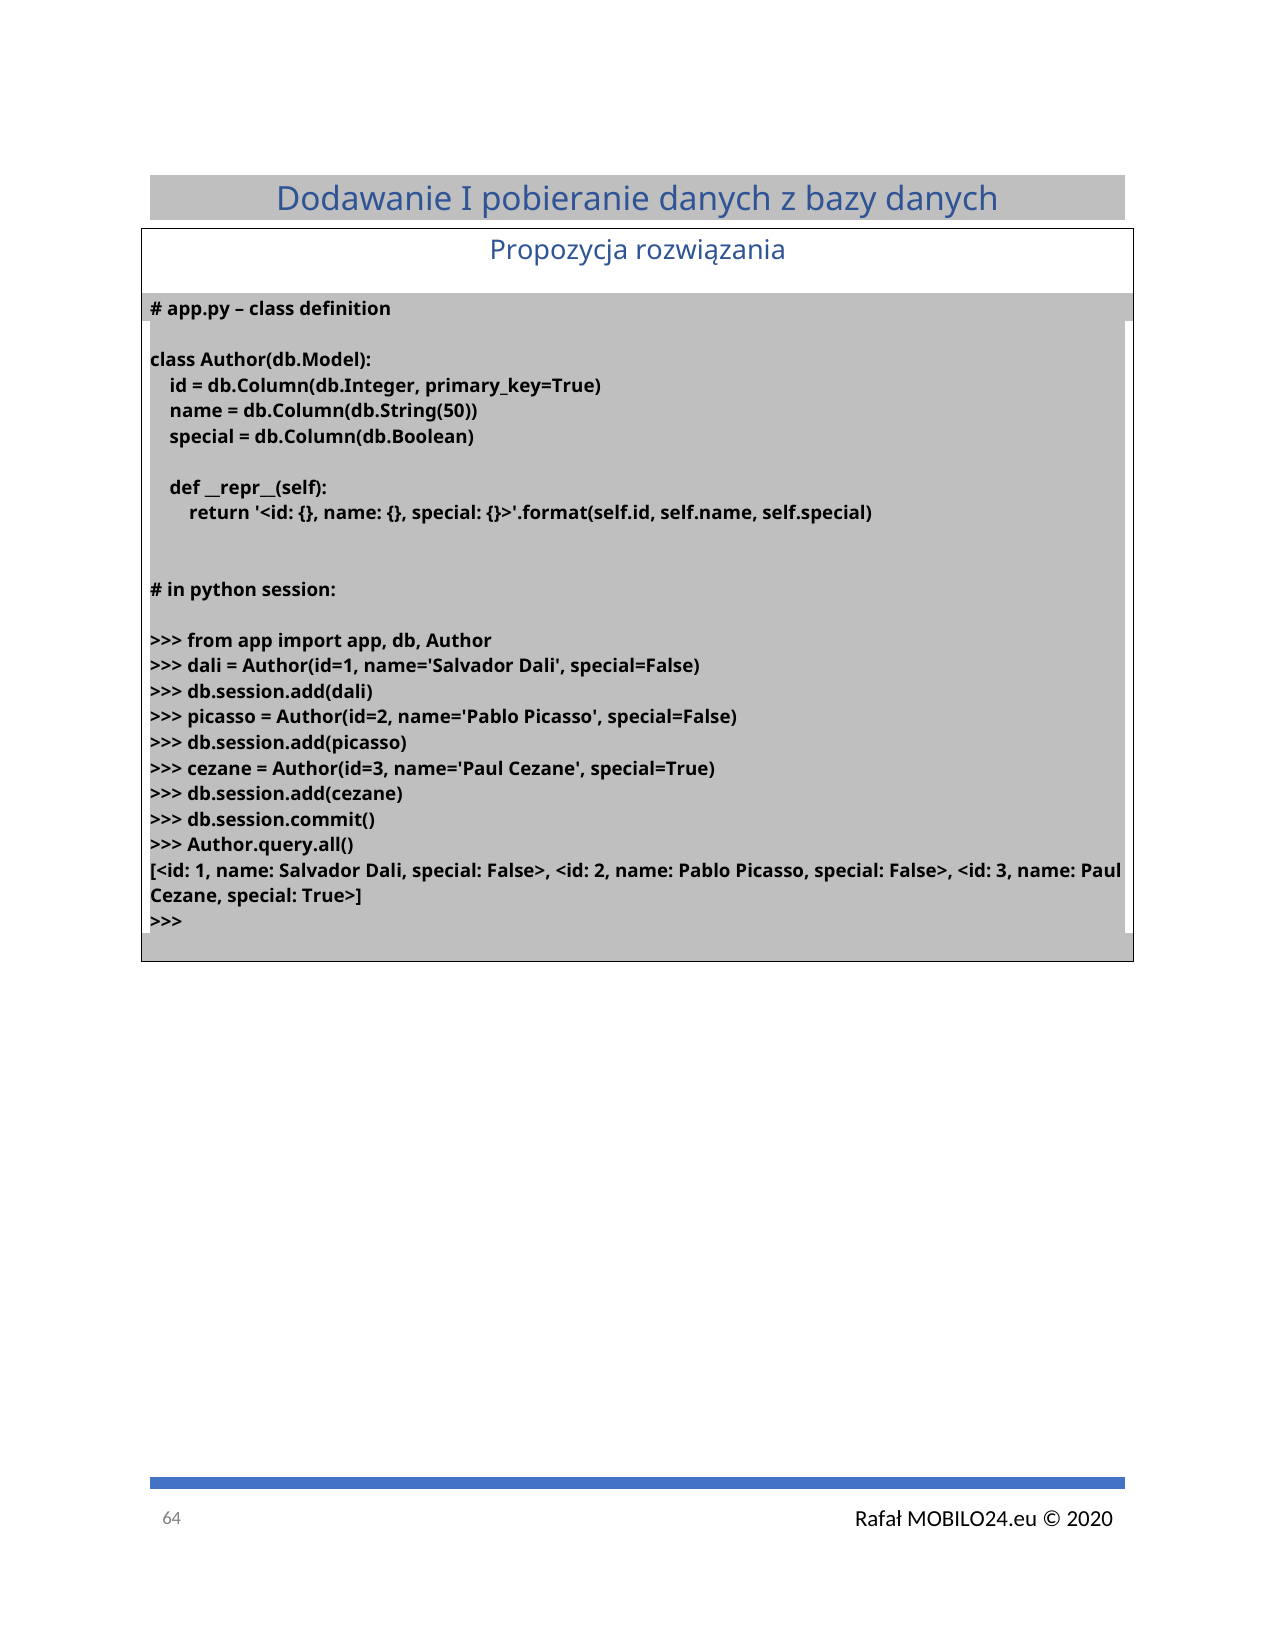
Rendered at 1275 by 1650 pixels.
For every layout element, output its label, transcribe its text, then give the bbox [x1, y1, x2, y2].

text >>> from app import app, db, Author [150, 627, 1125, 653]
text >>> cezane = Author(id=3, name='Paul Cezane', special=True) [150, 755, 1125, 780]
text name = db.Column(db.String(50)) [150, 398, 1125, 423]
text >>> dali = Author(id=1, name='Salvador Dali', special=False) [150, 653, 1125, 678]
text >>> db.session.add(picasso) [150, 729, 1125, 755]
text # in python session: [150, 576, 1125, 602]
text id = db.Column(db.Integer, primary_key=True) [150, 372, 1125, 398]
text >>> db.session.commit() [150, 806, 1125, 831]
text special = db.Column(db.Boolean) [150, 423, 1125, 449]
text Dodawanie I pobieranie danych z bazy danych [150, 175, 1125, 220]
text >>> db.session.add(dali) [150, 678, 1125, 704]
text >>> picasso = Author(id=2, name='Pablo Picasso', special=False) [150, 704, 1125, 729]
text [<id: 1, name: Salvador Dali, special: False>, <id: 2, name: Pablo Picasso, special: False>, <id: 3, name: Paul Cezane, special: True>] [150, 857, 1125, 908]
text >>> Author.query.all() [150, 831, 1125, 857]
text return '<id: {}, name: {}, special: {}>'.format(self.id, self.name, self.special) [150, 500, 1125, 525]
text # app.py – class definition [142, 293, 1133, 321]
text >>> [150, 908, 1125, 931]
text >>> db.session.add(cezane) [150, 780, 1125, 806]
text def __repr__(self): [150, 474, 1125, 500]
text class Author(db.Model): [150, 347, 1125, 372]
text Propozycja rozwiązania [142, 229, 1133, 268]
